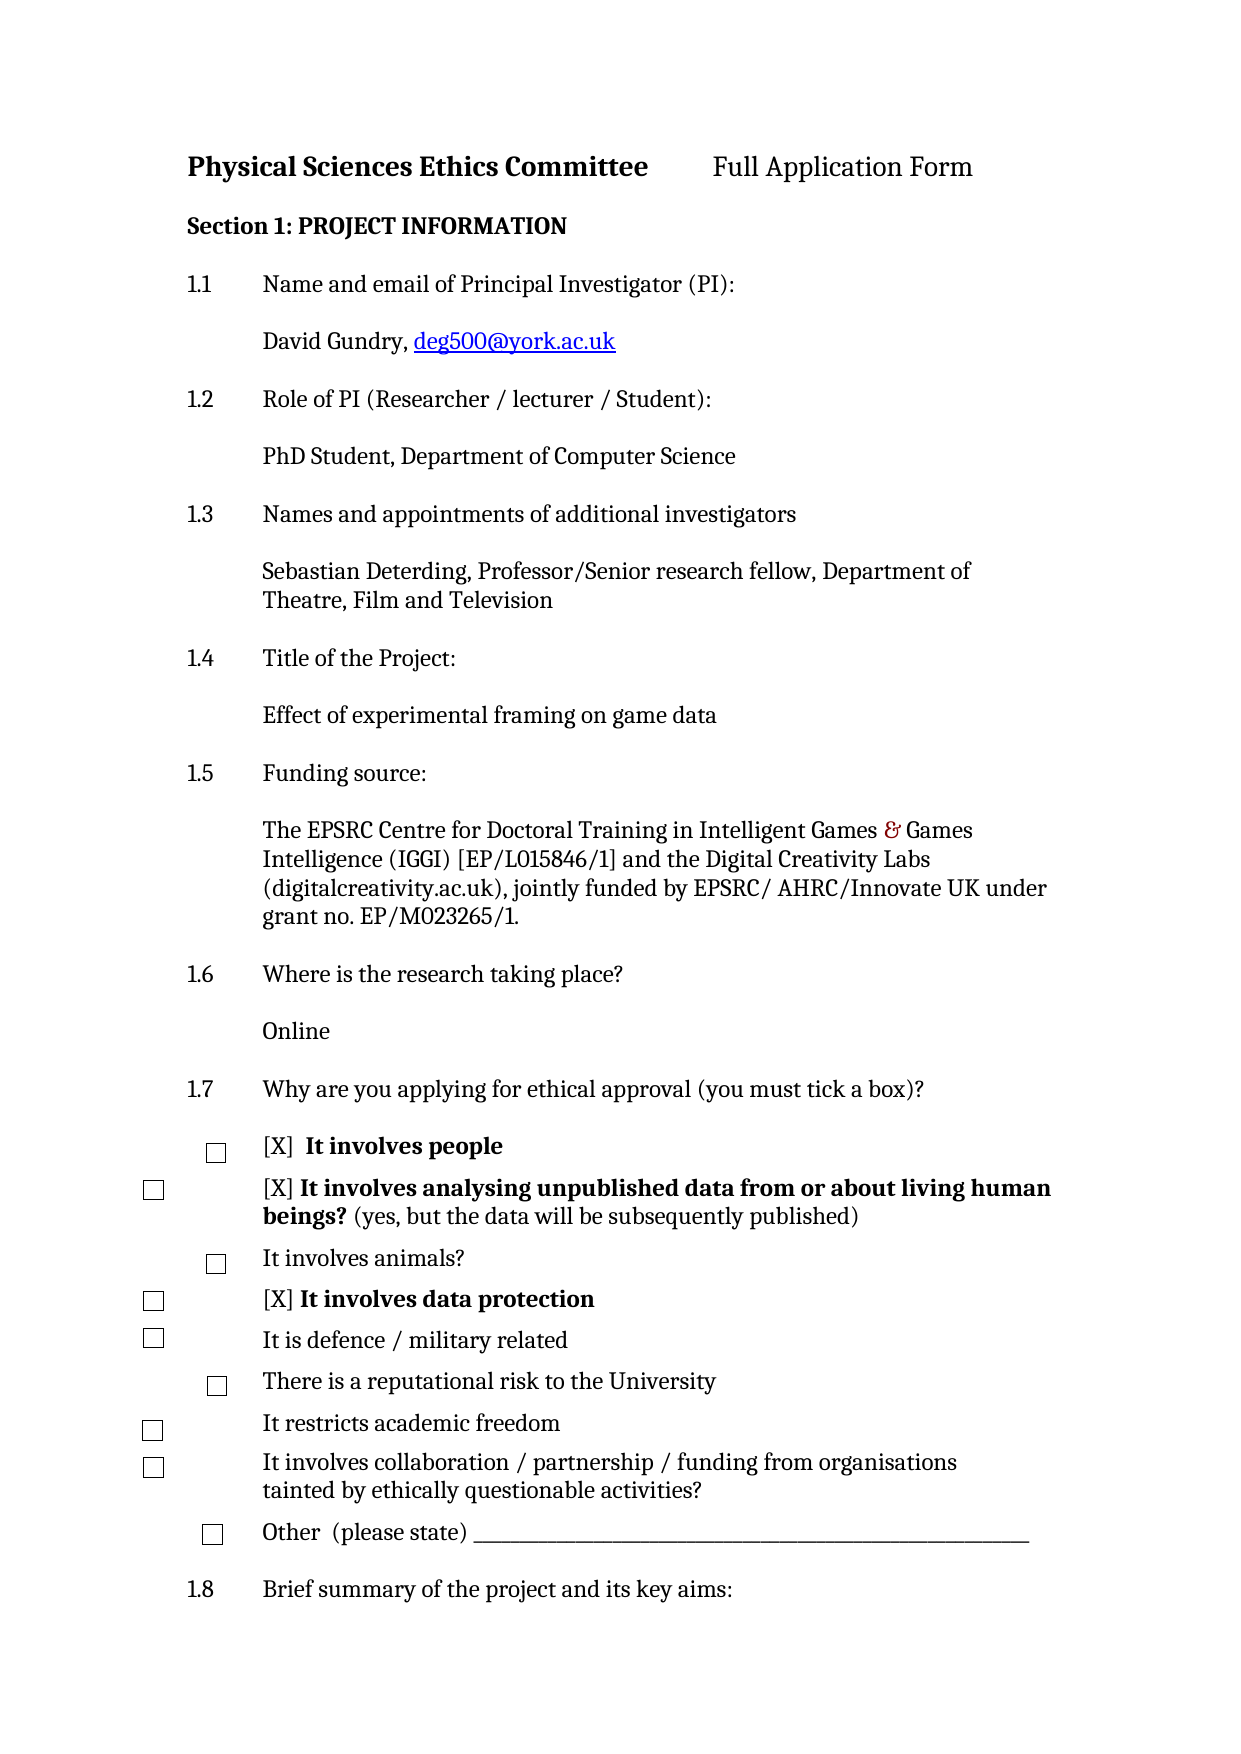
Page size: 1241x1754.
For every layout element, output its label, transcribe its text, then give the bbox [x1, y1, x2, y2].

text The EPSRC Centre for Doctoral Training in Intelligent Games & Games Intelligence (IGGI) [EP/L015846/1] and the Digital Creativity Labs (digitalcreativity.ac.uk), jointly funded by EPSRC/ AHRC/Innovate UK under grant no. EP/M023265/1. [262, 816, 1053, 931]
text 1.3 Names and appointments of additional investigators [187, 500, 1053, 528]
text tainted by ethically questionable activities? [262, 1476, 1053, 1505]
text Physical Sciences Ethics Committee Full Application Form [187, 150, 1053, 183]
text 1.5 Funding source: [187, 758, 1053, 787]
text PhD Student, Department of Computer Science [262, 442, 1053, 471]
text Sebastian Deterding, Professor/Senior research fellow, Department of Theatre, Film and Television [262, 557, 1053, 615]
text David Gundry, deg500@york.ac.uk [262, 327, 1053, 356]
text 1.1 Name and email of Principal Investigator (PI): [187, 270, 1053, 298]
text 1.8 Brief summary of the project and its key aims: [187, 1575, 1053, 1604]
text It involves collaboration / partnership / funding from organisations [262, 1448, 1053, 1476]
text [X] It involves people [262, 1132, 1053, 1161]
text It is defence / military related [262, 1326, 1053, 1355]
text [X] It involves data protection [262, 1285, 1053, 1313]
text Effect of experimental framing on game data [262, 701, 1053, 730]
text 1.4 Title of the Project: [187, 643, 1053, 672]
text [X] It involves analysing unpublished data from or about living human beings? (yes, but the data will be subsequently published) [262, 1173, 1053, 1231]
text It restricts academic freedom [262, 1408, 1053, 1437]
text Section 1: PROJECT INFORMATION [187, 212, 1053, 241]
text It involves animals? [262, 1243, 1053, 1272]
text 1.7 Why are you applying for ethical approval (you must tick a box)? [187, 1075, 1053, 1103]
text Other (please state) ____________________________________________________________ [262, 1518, 1053, 1546]
text Online [262, 1017, 1053, 1046]
text 1.6 Where is the research taking place? [187, 960, 1053, 988]
text 1.2 Role of PI (Researcher / lecturer / Student): [187, 385, 1053, 413]
text There is a reputational risk to the University [262, 1367, 1053, 1396]
